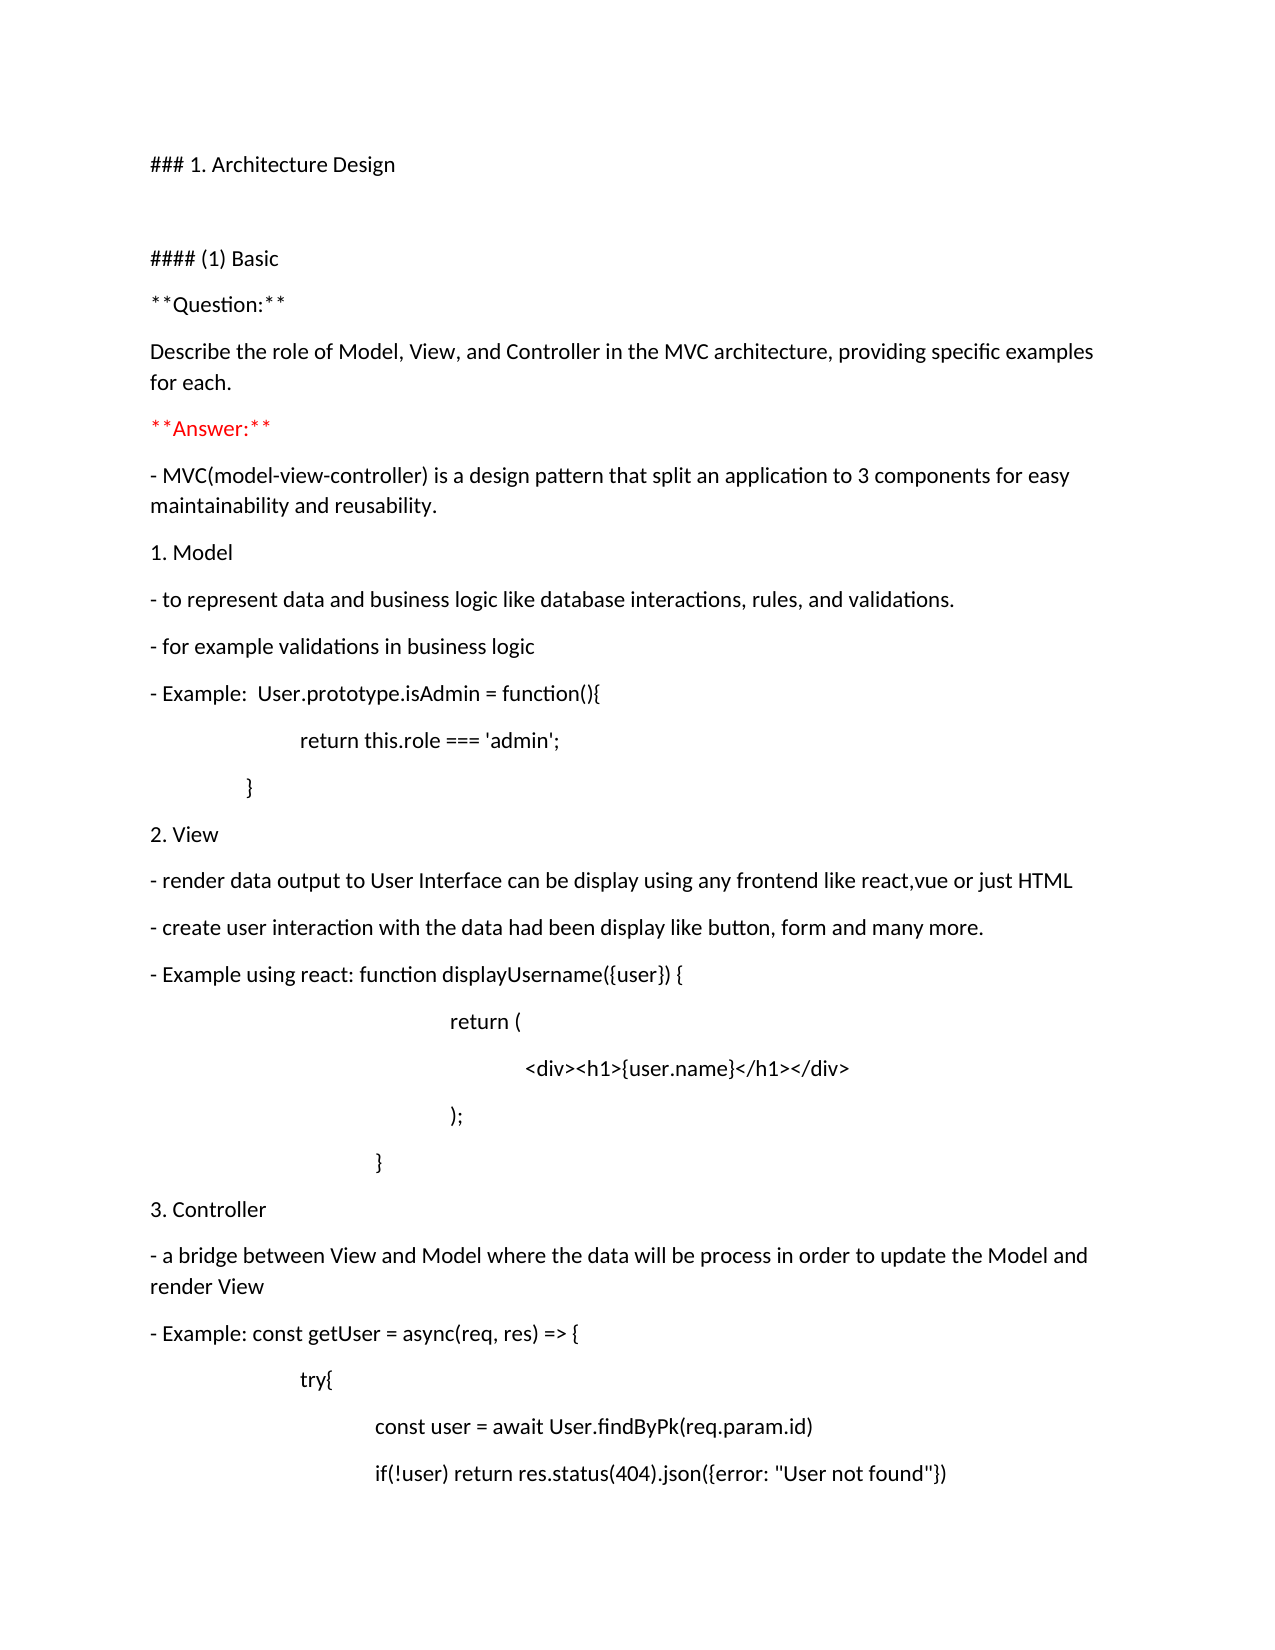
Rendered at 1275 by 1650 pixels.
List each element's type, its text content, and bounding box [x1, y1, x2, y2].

text <div><h1>{user.name}</h1></div> [150, 1054, 1125, 1082]
text **Answer:** [150, 414, 1125, 443]
text 2. View [150, 820, 1125, 848]
text } [150, 1148, 1125, 1176]
text return ( [150, 1007, 1125, 1035]
text try{ [150, 1366, 1125, 1394]
text #### (1) Basic [150, 244, 1125, 272]
text - create user interaction with the data had been display like button, form and many more. [150, 913, 1125, 942]
text if(!user) return res.status(404).json({error: "User not found"}) [150, 1459, 1125, 1487]
text - for example validations in business logic [150, 632, 1125, 660]
text Describe the role of Model, View, and Controller in the MVC architecture, providing specific examples for each. [150, 337, 1125, 396]
text 1. Model [150, 538, 1125, 567]
text - Example: const getUser = async(req, res) => { [150, 1319, 1125, 1347]
text - MVC(model-view-controller) is a design pattern that split an application to 3 components for easy maintainability and reusability. [150, 461, 1125, 520]
text ); [150, 1101, 1125, 1129]
text const user = await User.findByPk(req.param.id) [150, 1412, 1125, 1441]
text ### 1. Architecture Design [150, 150, 1125, 178]
text - to represent data and business logic like database interactions, rules, and validations. [150, 585, 1125, 613]
text return this.role === 'admin'; [150, 726, 1125, 754]
text - render data output to User Interface can be display using any frontend like react,vue or just HTML [150, 867, 1125, 895]
text **Question:** [150, 291, 1125, 319]
text } [150, 773, 1125, 801]
text - a bridge between View and Model where the data will be process in order to update the Model and render View [150, 1242, 1125, 1300]
text - Example: User.prototype.isAdmin = function(){ [150, 679, 1125, 707]
text - Example using react: function displayUsername({user}) { [150, 960, 1125, 988]
text 3. Controller [150, 1195, 1125, 1223]
